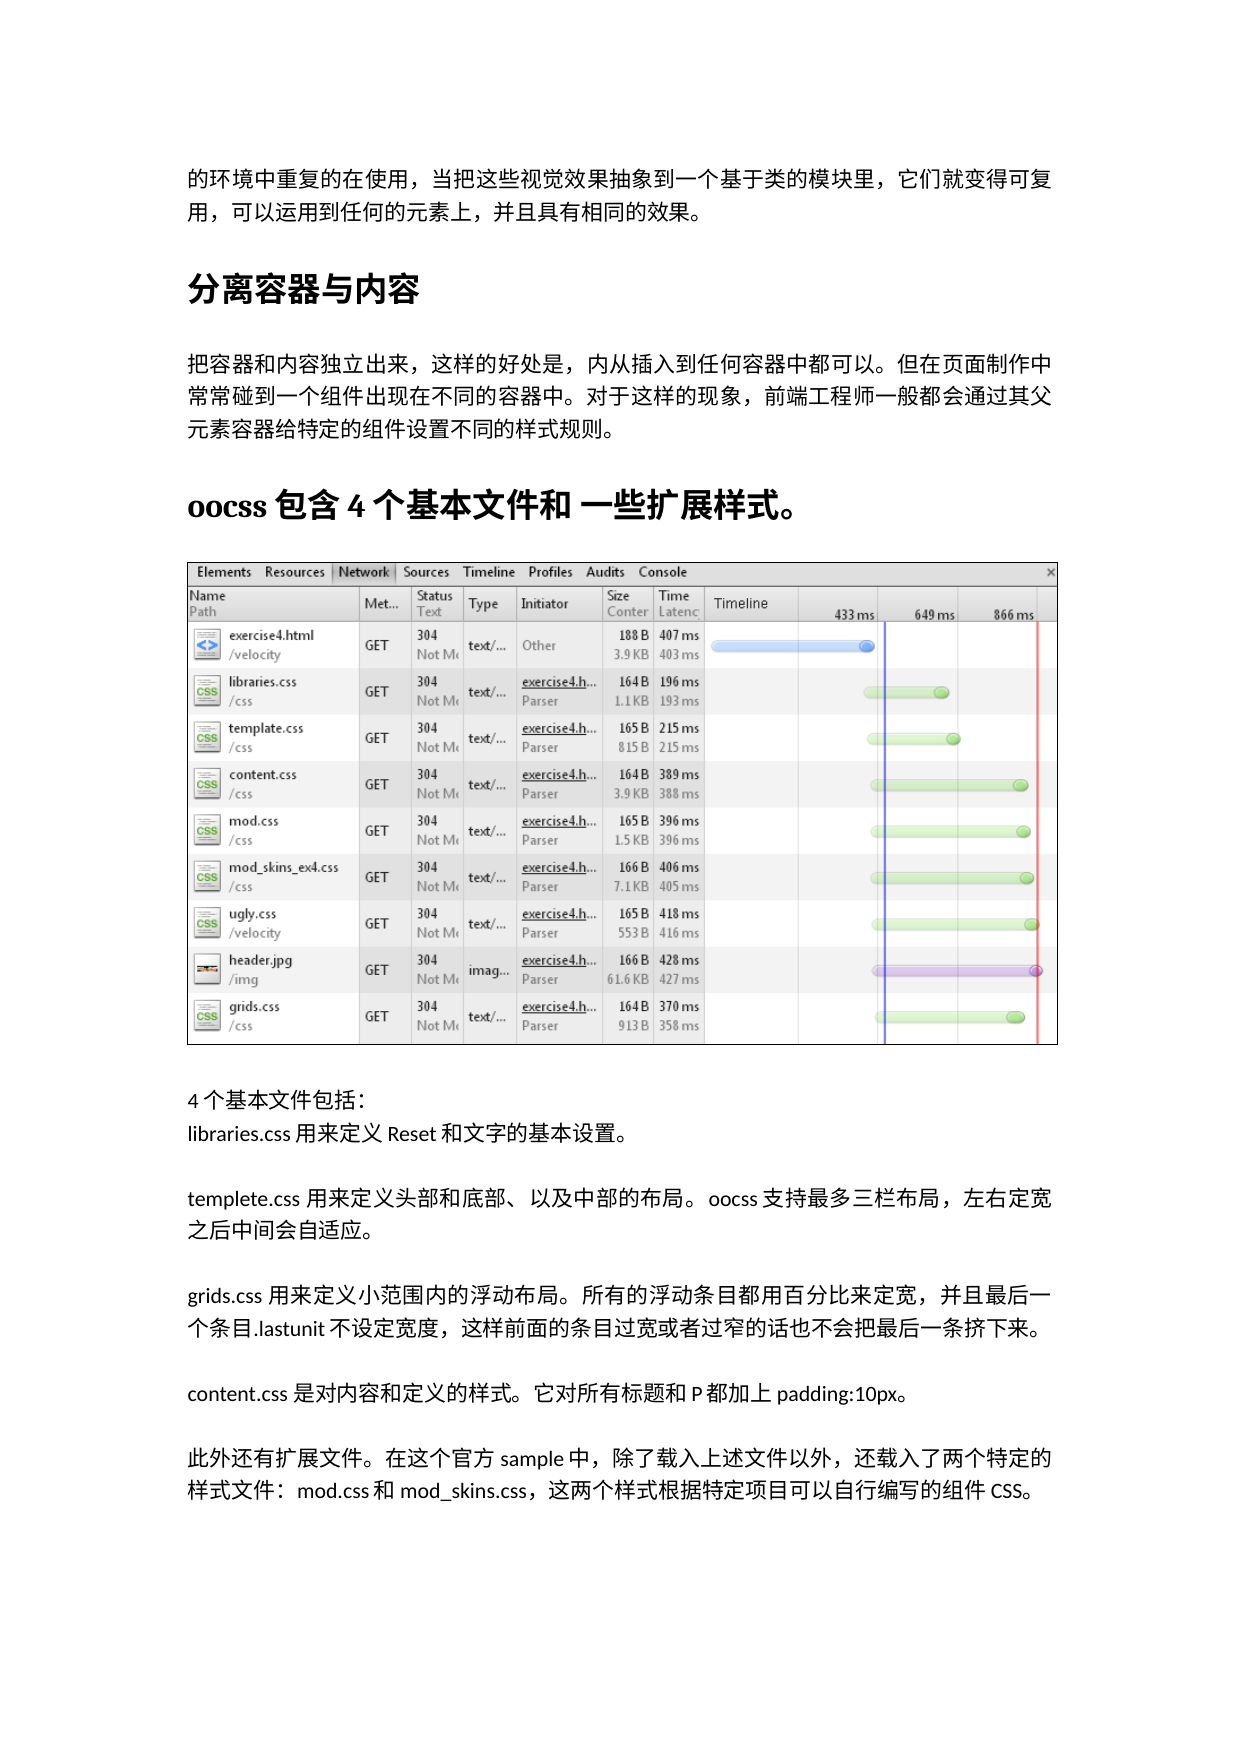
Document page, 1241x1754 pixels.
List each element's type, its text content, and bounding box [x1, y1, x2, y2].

text libraries.css 用来定义Reset和文字的基本设置。 [187, 1115, 1053, 1148]
text 把容器和内容独立出来，这样的好处是，内从插入到任何容器中都可以。但在页面制作中，常常碰到一个组件出现在不同的容器中。对于这样的现象，前端工程师一般都会通过其父元素容器给特定的组件设置不同的样式规则。 [187, 346, 1053, 444]
text grids.css 用来定义小范围内的浮动布局。所有的浮动条目都用百分比来定宽，并且最后一个条目.lastunit不设定宽度，这样前面的条目过宽或者过窄的话也不会把最后一条挤下来。 [187, 1278, 1053, 1343]
text content.css 是对内容和定义的样式。它对所有标题和P都加上padding:10px。 [187, 1375, 1053, 1408]
text 4个基本文件包括： [187, 1083, 1053, 1115]
text templete.css 用来定义头部和底部、以及中部的布局。oocss支持最多三栏布局，左右定宽之后中间会自适应。 [187, 1180, 1053, 1245]
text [187, 162, 1053, 227]
picture [188, 563, 1057, 1044]
subtitle 分离容器与内容 [187, 254, 1053, 319]
subtitle oocss包含4个基本文件和 一些扩展样式。 [187, 471, 1053, 536]
text 此外还有扩展文件。在这个官方sample中，除了载入上述文件以外，还载入了两个特定的样式文件：mod.css和mod_skins.css，这两个样式根据特定项目可以自行编写的组件CSS。 [187, 1440, 1053, 1505]
